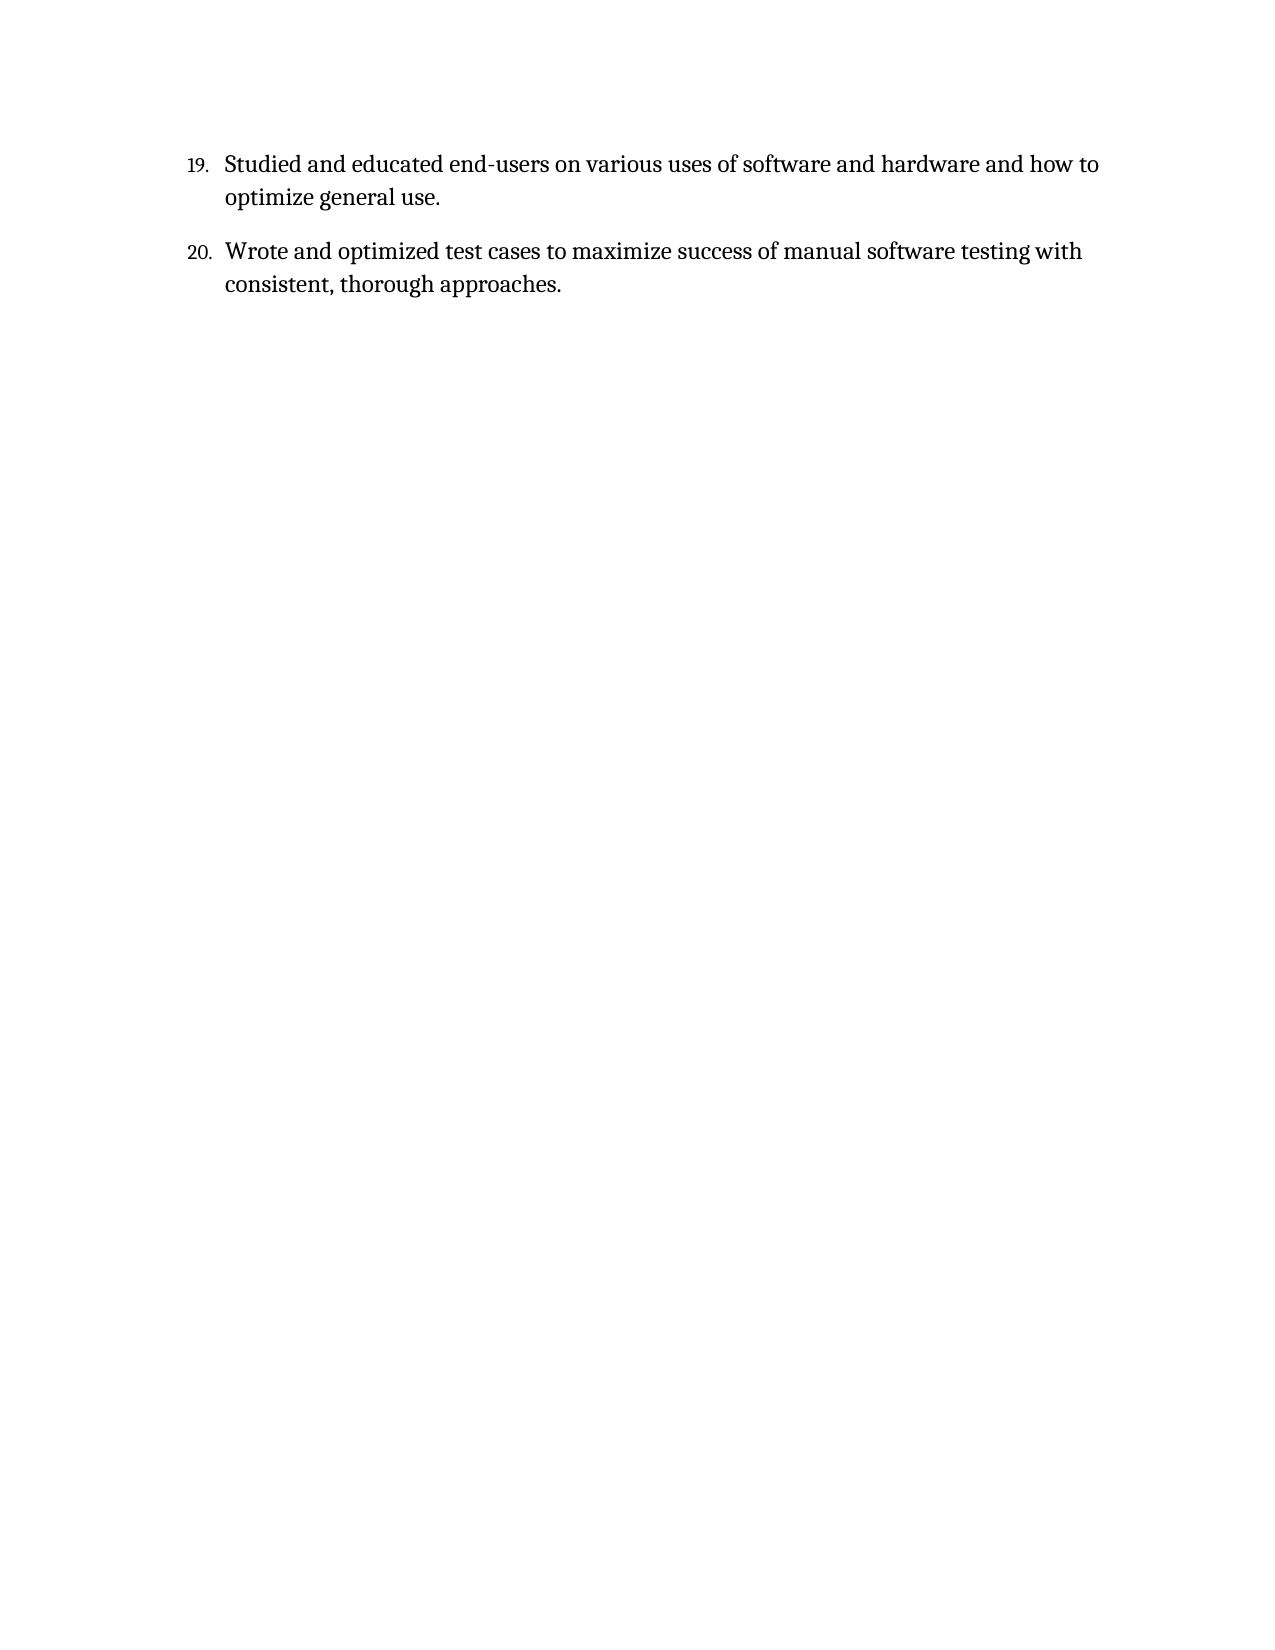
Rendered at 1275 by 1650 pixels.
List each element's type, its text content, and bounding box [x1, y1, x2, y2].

list Studied and educated end-users on various uses of software and hardware and how to optimize general use. [187, 150, 1125, 212]
list Wrote and optimized test cases to maximize success of manual software testing with consistent, thorough approaches. [187, 237, 1125, 299]
